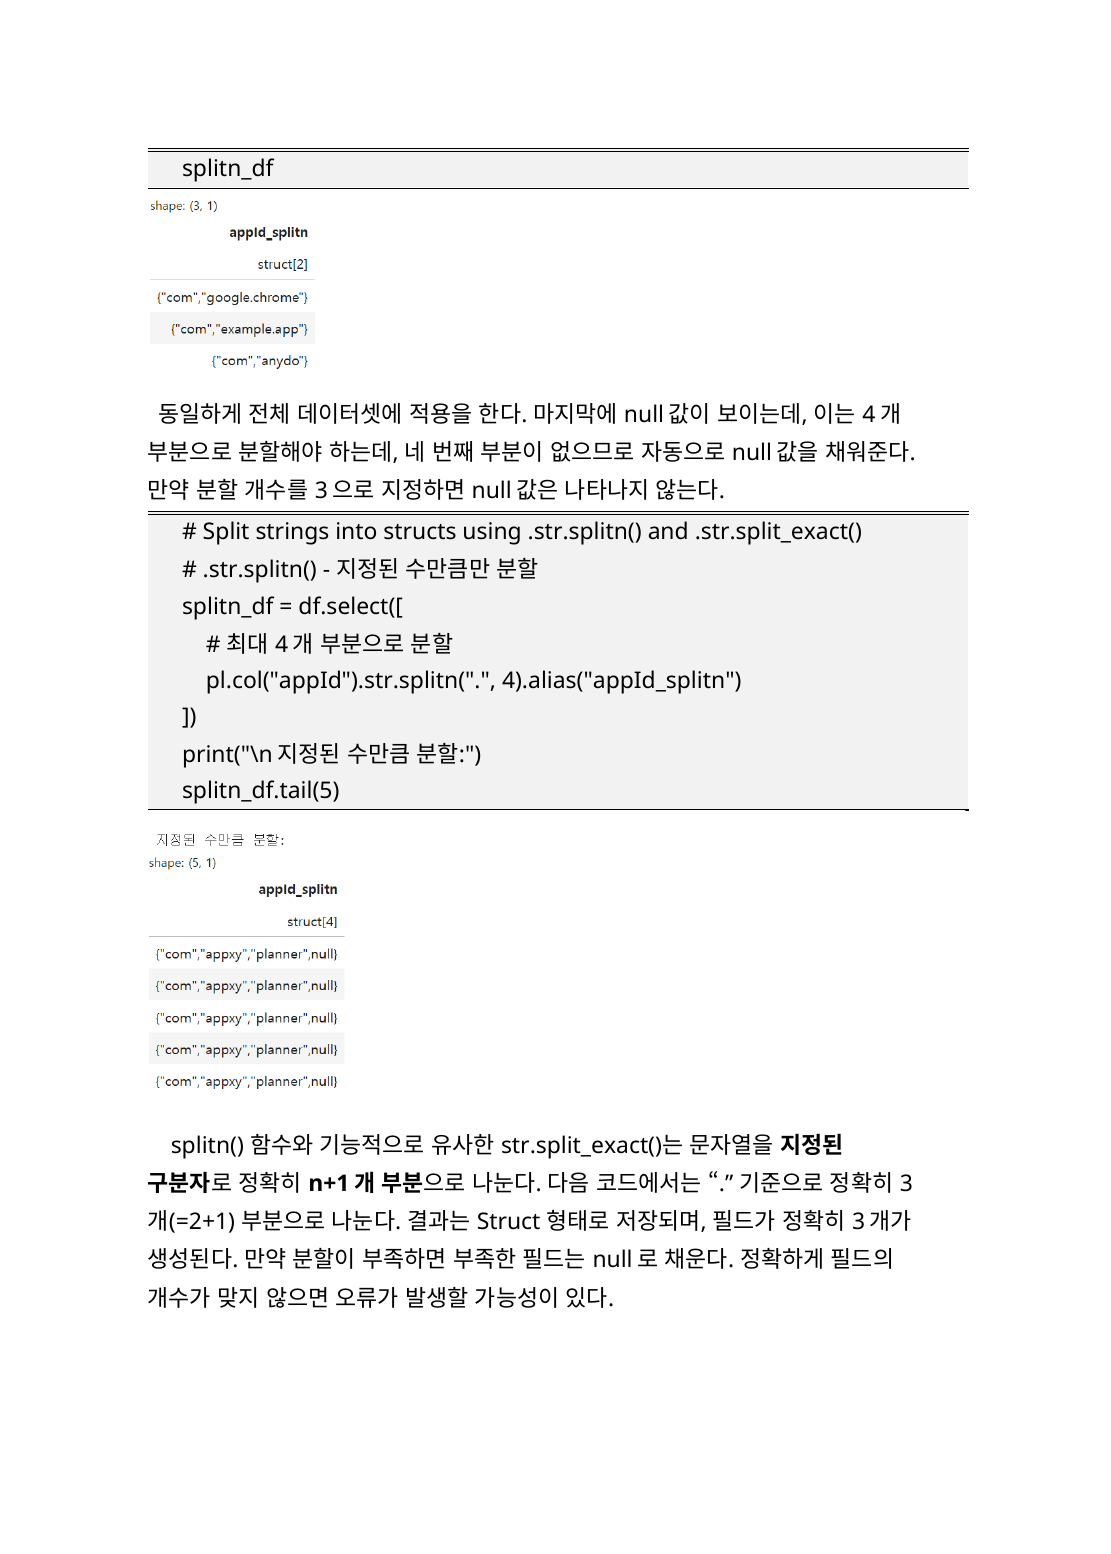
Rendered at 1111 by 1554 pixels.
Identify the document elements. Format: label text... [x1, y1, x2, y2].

picture [147, 810, 966, 1097]
table_header # Split strings into structs using .str.splitn() and .str.split_exact() # .str.splitn() - 지정된 수만큼만 분할 splitn_df = df.select([ # 최대 4개 부분으로 분할 pl.col("appId").str.splitn(".", 4).alias("appId_splitn") ]) print("\n지정된 수만큼 분할:") splitn_df.tail(5) [148, 515, 968, 809]
text splitn() 함수와 기능적으로 유사한 str.split_exact()는 문자열을 지정된 구분자로 정확히 n+1개 부분으로 나눈다. 다음 코드에서는 “.” 기준으로 정확히 3개(=2+1) 부분으로 나눈다. 결과는 Struct 형태로 저장되며, 필드가 정확히 3개가 생성된다. 만약 분할이 부족하면 부족한 필드는 null로 채운다. 정확하게 필드의 개수가 맞지 않으면 오류가 발생할 가능성이 있다. [148, 1127, 933, 1313]
picture [147, 189, 961, 392]
text 동일하게 전체 데이터셋에 적용을 한다. 마지막에 null값이 보이는데, 이는 4개 부분으로 분할해야 하는데, 네 번째 부분이 없으므로 자동으로 null값을 채워준다. 만약 분할 개수를 3으로 지정하면 null값은 나타나지 않는다. [148, 396, 933, 506]
